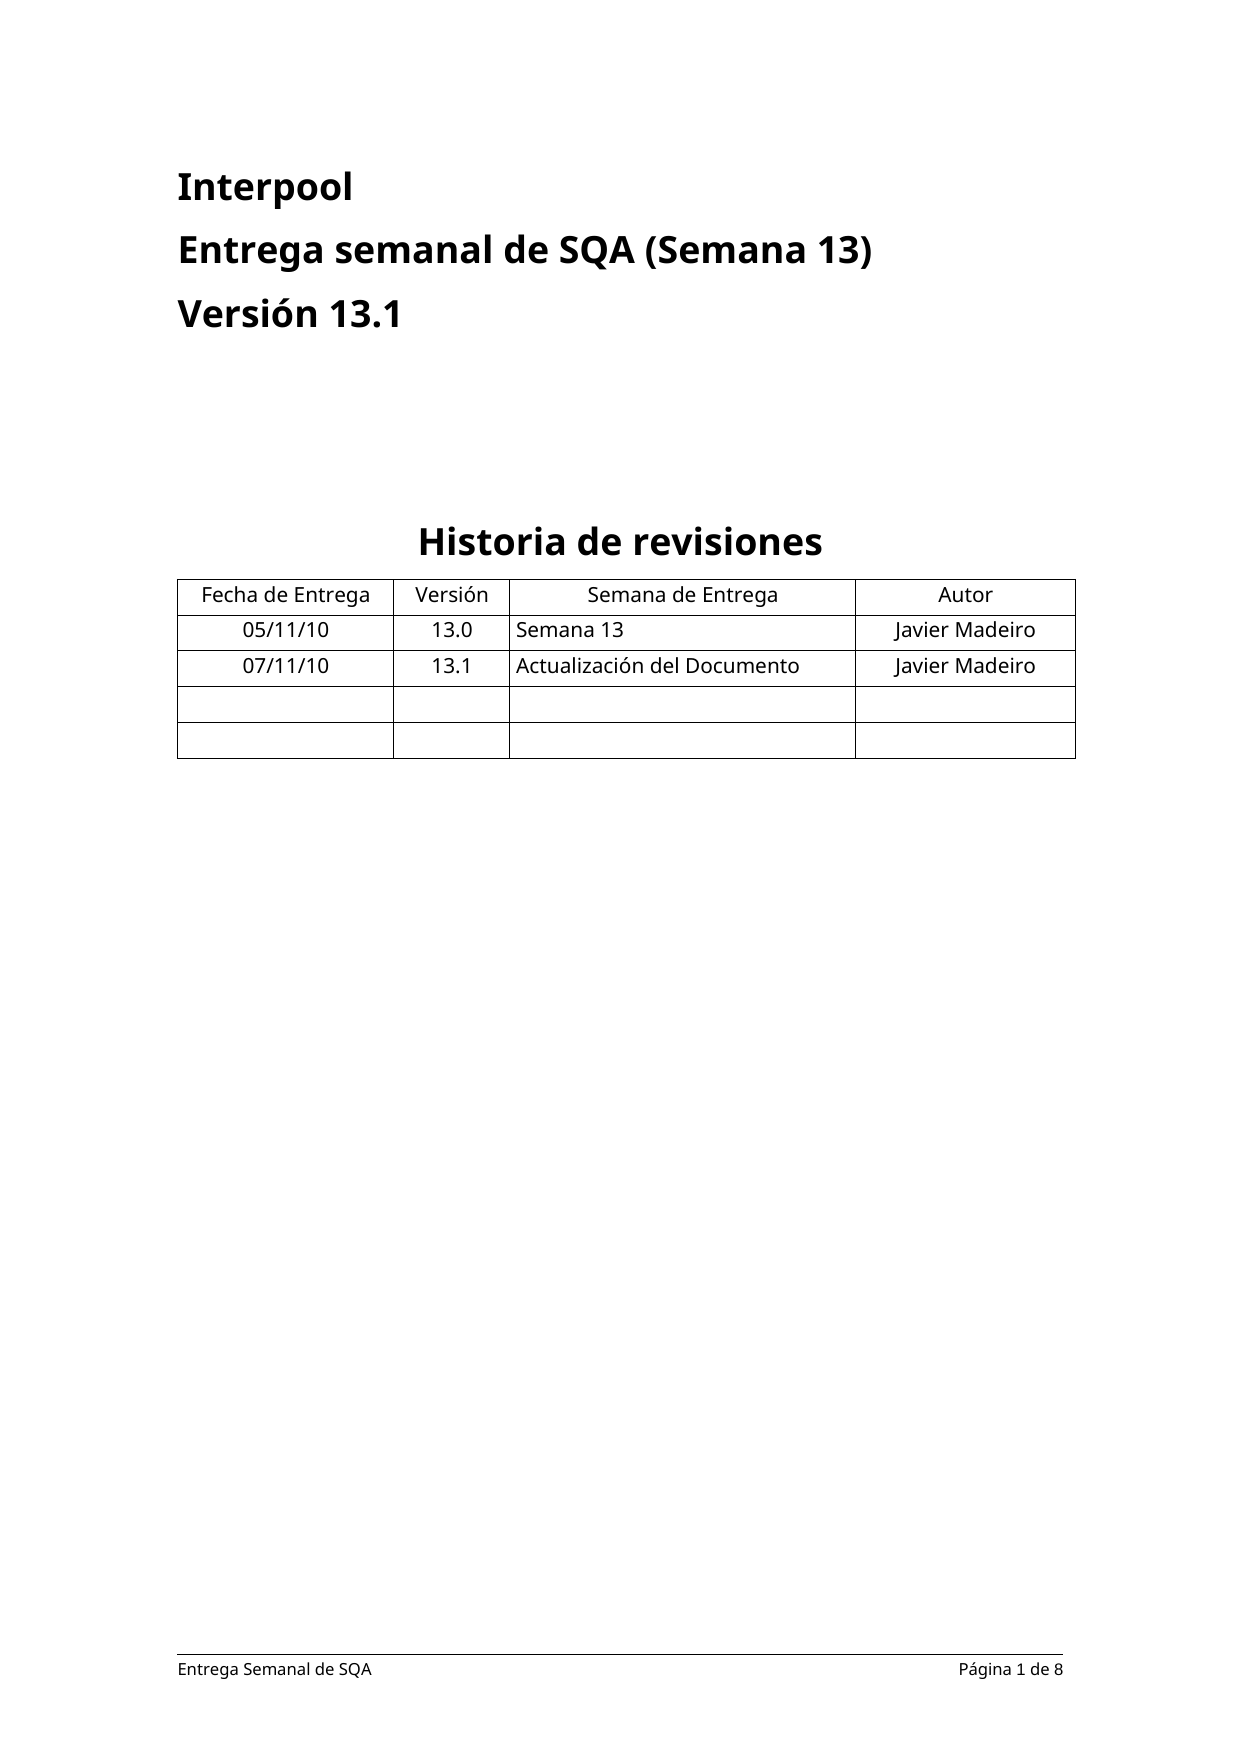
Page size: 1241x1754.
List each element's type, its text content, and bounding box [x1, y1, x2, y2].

text Historia de revisiones [177, 515, 1063, 566]
table_cell [394, 723, 509, 757]
table_cell [856, 723, 1075, 757]
text Versión 13.1 [177, 287, 1063, 338]
table_cell 13.1 [394, 651, 509, 686]
table_cell 13.0 [394, 616, 509, 650]
table_header Versión [394, 580, 509, 614]
table_cell Semana 13 [510, 616, 855, 650]
table_cell [510, 723, 855, 757]
table_cell Javier Madeiro [856, 616, 1075, 650]
table_header Fecha de Entrega [178, 580, 393, 614]
table_cell Javier Madeiro [856, 651, 1075, 686]
table_cell [510, 687, 855, 722]
table_cell [178, 687, 393, 722]
table_header Autor [856, 580, 1075, 614]
table_cell 05/11/10 [178, 616, 393, 650]
table_cell 07/11/10 [178, 651, 393, 686]
table_cell Actualización del Documento [510, 651, 855, 686]
table_header Semana de Entrega [510, 580, 855, 614]
table_cell [394, 687, 509, 722]
text Interpool [177, 160, 1063, 211]
table_cell [178, 723, 393, 757]
text Entrega semanal de SQA (Semana 13) [177, 224, 1063, 275]
table_cell [856, 687, 1075, 722]
